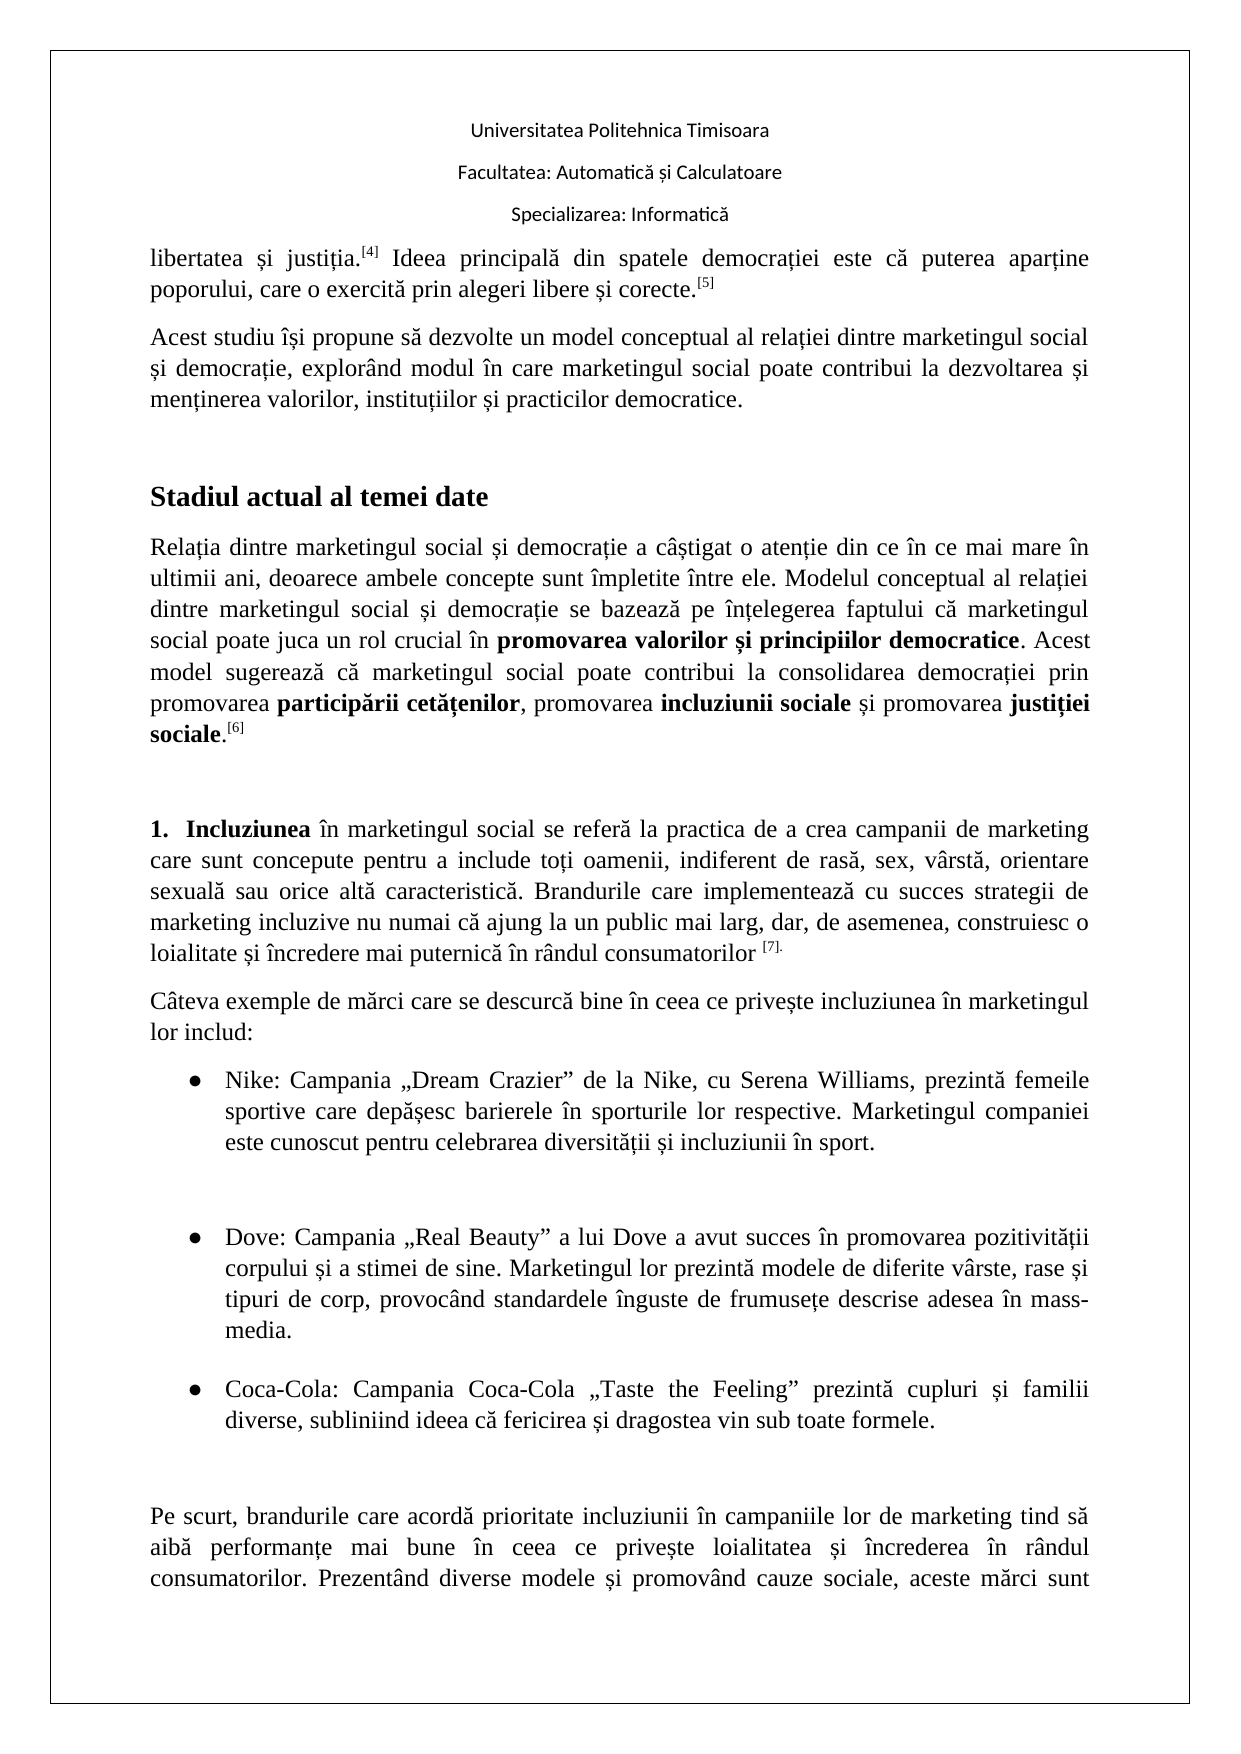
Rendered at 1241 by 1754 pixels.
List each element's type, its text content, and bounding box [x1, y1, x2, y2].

text Acest studiu își propune să dezvolte un model conceptual al relației dintre marketingul social și democrație, explorând modul în care marketingul social poate contribui la dezvoltarea și menținerea valorilor, instituțiilor și practicilor democratice. [150, 322, 1090, 413]
text Câteva exemple de mărci care se descurcă bine în ceea ce privește incluziunea în marketingul lor includ: [150, 986, 1090, 1046]
text Relația dintre marketingul social și democrație a câștigat o atenție din ce în ce mai mare în ultimii ani, deoarece ambele concepte sunt împletite între ele. Modelul conceptual al relației dintre marketingul social și democrație se bazează pe înțelegerea faptului că marketingul social poate juca un rol crucial în promovarea valorilor și principiilor democratice. Acest model sugerează că marketingul social poate contribui la consolidarea democrației prin promovarea participării cetățenilor, promovarea incluziunii sociale și promovarea justiției sociale.[6] [150, 532, 1090, 747]
text Stadiul actual al temei date [150, 479, 1090, 513]
list Coca-Cola: Campania Coca-Cola „Taste the Feeling” prezintă cupluri și familii diverse, subliniind ideea că fericirea și dragostea vin sub toate formele. [187, 1374, 1090, 1434]
list Nike: Campania „Dream Crazier” de la Nike, cu Serena Williams, prezintă femeile sportive care depășesc barierele în sporturile lor respective. Marketingul companiei este cunoscut pentru celebrarea diversității și incluziunii în sport. [187, 1065, 1090, 1156]
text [150, 243, 1090, 303]
list Dove: Campania „Real Beauty” a lui Dove a avut succes în promovarea pozitivității corpului și a stimei de sine. Marketingul lor prezintă modele de diferite vârste, rase și tipuri de corp, provocând standardele înguste de frumusețe descrise adesea în mass-media. [187, 1222, 1090, 1372]
text 1. Incluziunea în marketingul social se referă la practica de a crea campanii de marketing care sunt concepute pentru a include toți oamenii, indiferent de rasă, sex, vârstă, orientare sexuală sau orice altă caracteristică. Brandurile care implementează cu succes strategii de marketing incluzive nu numai că ajung la un public mai larg, dar, de asemenea, construiesc o loialitate și încredere mai puternică în rândul consumatorilor [7]. [150, 814, 1090, 967]
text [150, 1501, 1090, 1592]
